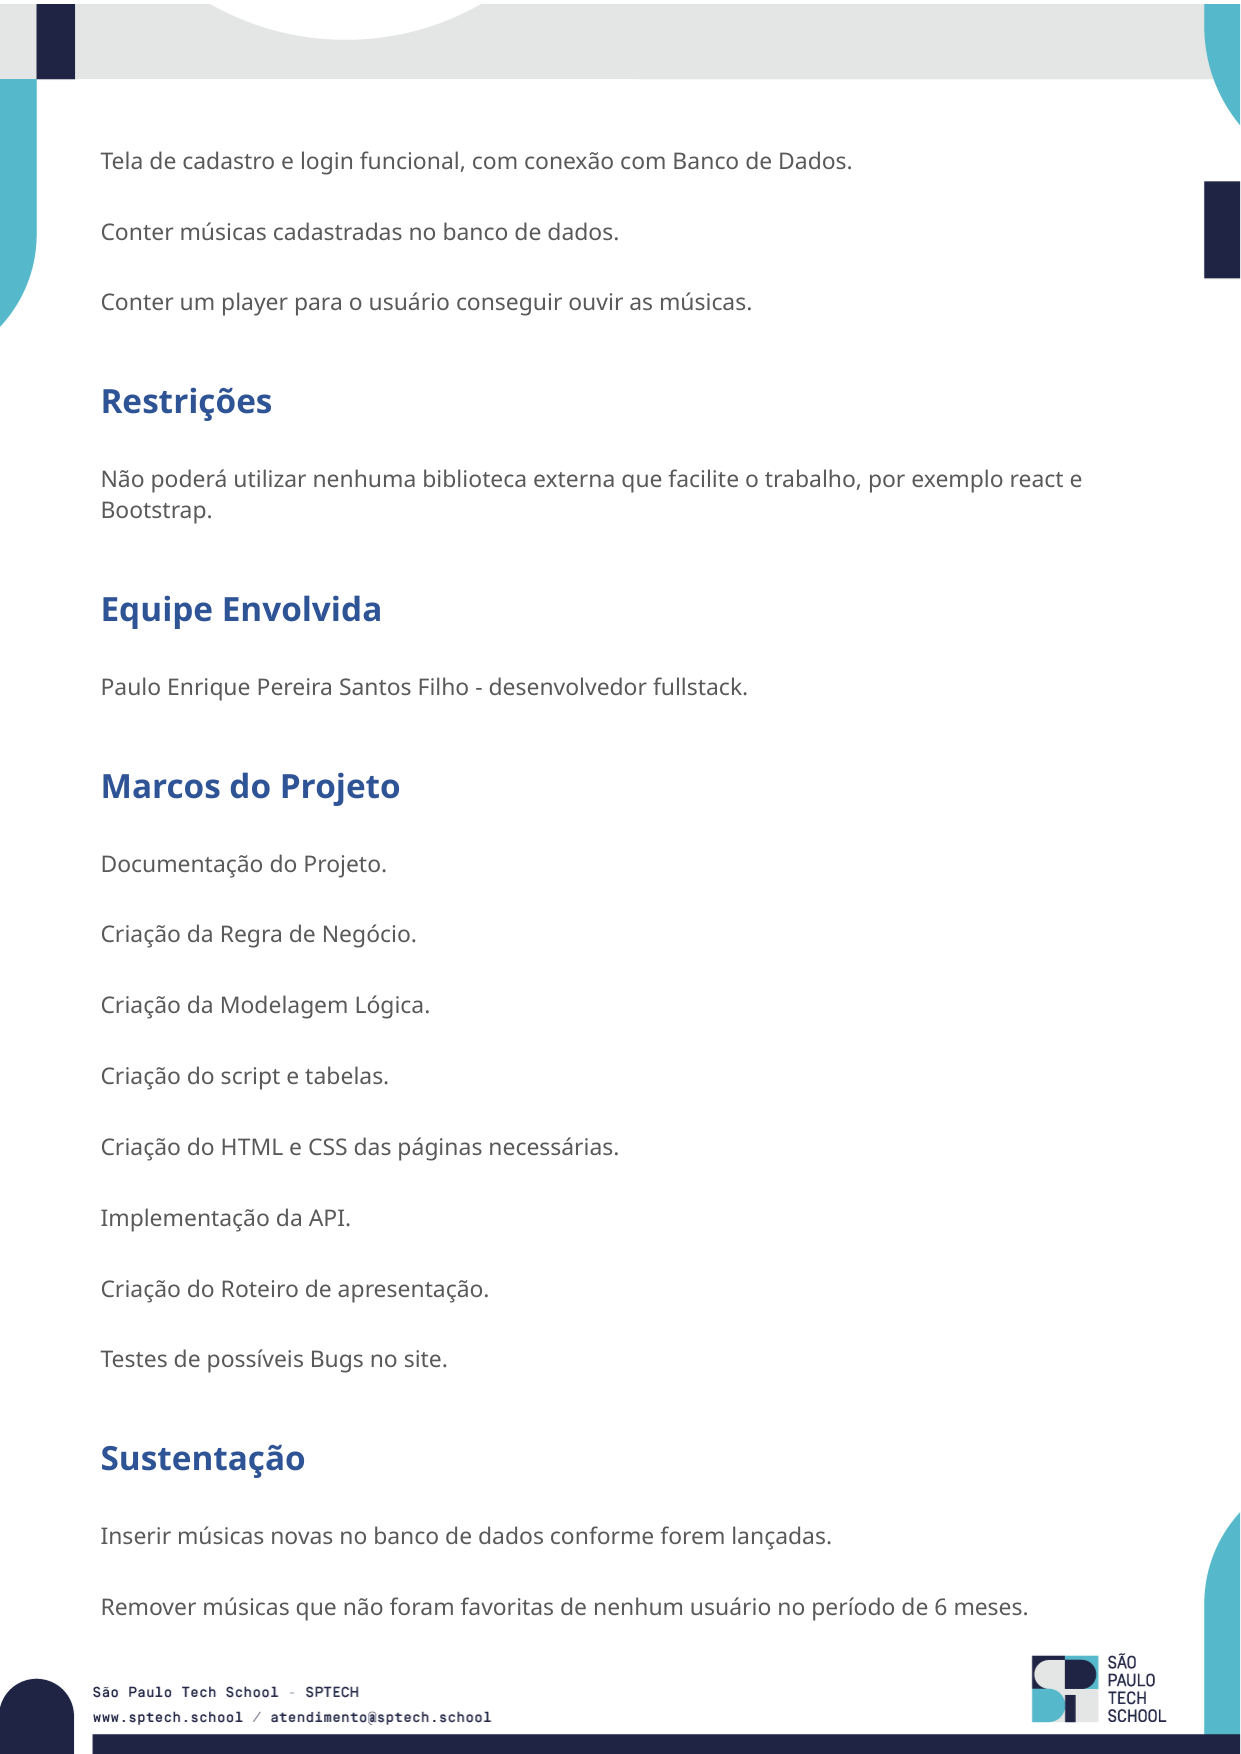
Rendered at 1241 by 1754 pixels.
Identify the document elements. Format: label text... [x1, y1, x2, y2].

subtitle Marcos do Projeto [100, 763, 1140, 808]
text Criação da Regra de Negócio. [100, 918, 1140, 950]
text Conter um player para o usuário conseguir ouvir as músicas. [100, 286, 1140, 318]
subtitle Restrições [100, 378, 1140, 423]
text Inserir músicas novas no banco de dados conforme forem lançadas. [100, 1520, 1140, 1551]
text Criação da Modelagem Lógica. [100, 989, 1140, 1021]
subtitle Equipe Envolvida [100, 586, 1140, 631]
text Testes de possíveis Bugs no site. [100, 1343, 1140, 1375]
text Remover músicas que não foram favoritas de nenhum usuário no período de 6 meses. [100, 1591, 1140, 1622]
text Criação do Roteiro de apresentação. [100, 1273, 1140, 1304]
text Criação do script e tabelas. [100, 1060, 1140, 1091]
text Tela de cadastro e login funcional, com conexão com Banco de Dados. [100, 145, 1140, 176]
text Implementação da API. [100, 1202, 1140, 1233]
subtitle Sustentação [100, 1435, 1140, 1481]
text Conter músicas cadastradas no banco de dados. [100, 216, 1140, 247]
text Documentação do Projeto. [100, 848, 1140, 879]
text Não poderá utilizar nenhuma biblioteca externa que facilite o trabalho, por exemplo react e Bootstrap. [100, 463, 1140, 526]
picture [0, 4, 1241, 1754]
text Criação do HTML e CSS das páginas necessárias. [100, 1131, 1140, 1162]
text Paulo Enrique Pereira Santos Filho - desenvolvedor fullstack. [100, 671, 1140, 702]
